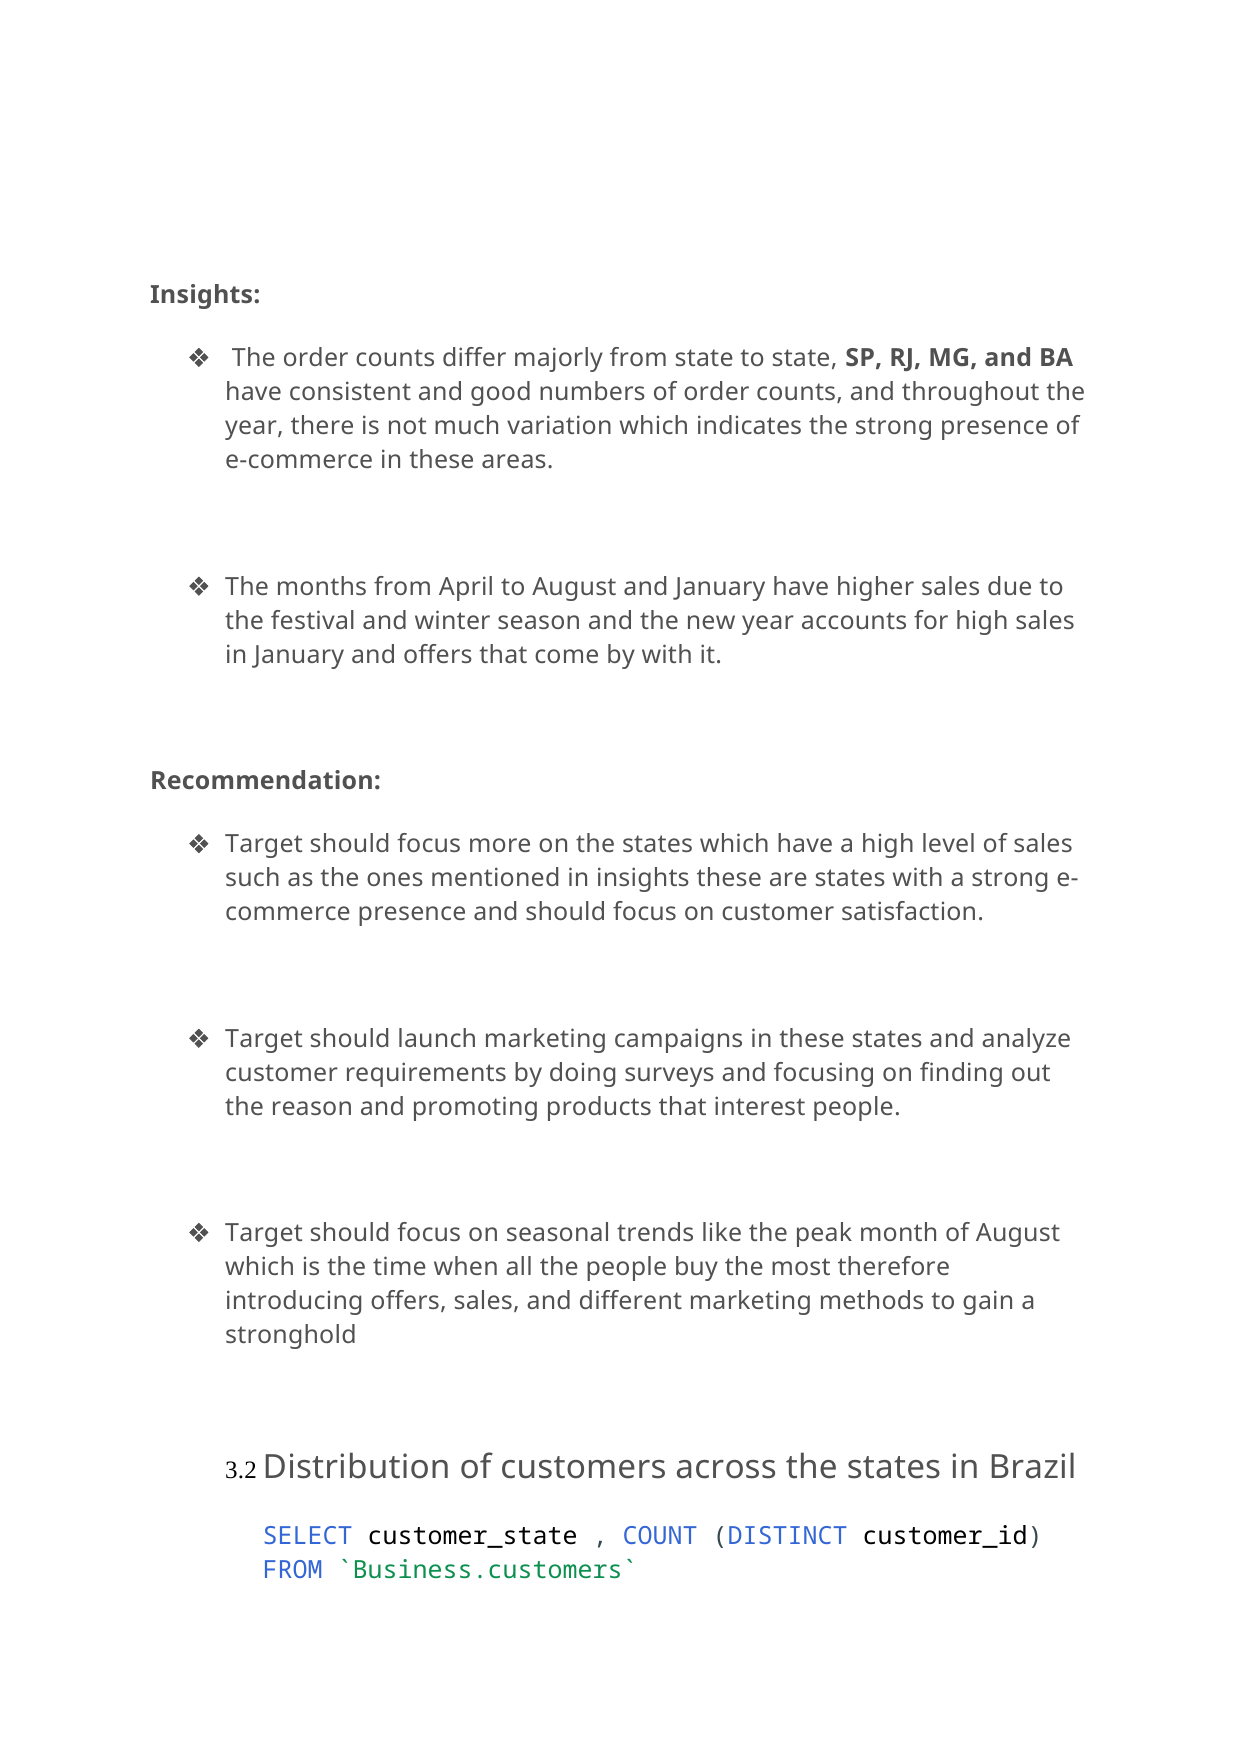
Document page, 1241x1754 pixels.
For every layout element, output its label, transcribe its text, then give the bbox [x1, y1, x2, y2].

list The order counts differ majorly from state to state, SP, RJ, MG, and BA have consistent and good numbers of order counts, and throughout the year, there is not much variation which indicates the strong presence of e-commerce in these areas. [187, 340, 1090, 476]
list Target should focus more on the states which have a high level of sales such as the ones mentioned in insights these are states with a strong e-commerce presence and should focus on customer satisfaction. [187, 826, 1090, 928]
text Recommendation: [150, 763, 1090, 797]
list Target should launch marketing campaigns in these states and analyze customer requirements by doing surveys and focusing on finding out the reason and promoting products that interest people. [187, 1020, 1090, 1123]
list Distribution of customers across the states in Brazil [225, 1443, 1090, 1489]
text SELECT customer_state , COUNT (DISTINCT customer_id) [262, 1518, 1090, 1552]
text Insights: [150, 276, 1090, 311]
text FROM `Business.customers` [262, 1552, 1090, 1586]
list The months from April to August and January have higher sales due to the festival and winter season and the new year accounts for high sales in January and offers that come by with it. [187, 568, 1090, 671]
list Target should focus on seasonal trends like the peak month of August which is the time when all the people buy the most therefore introducing offers, sales, and different marketing methods to gain a stronghold [187, 1215, 1090, 1351]
